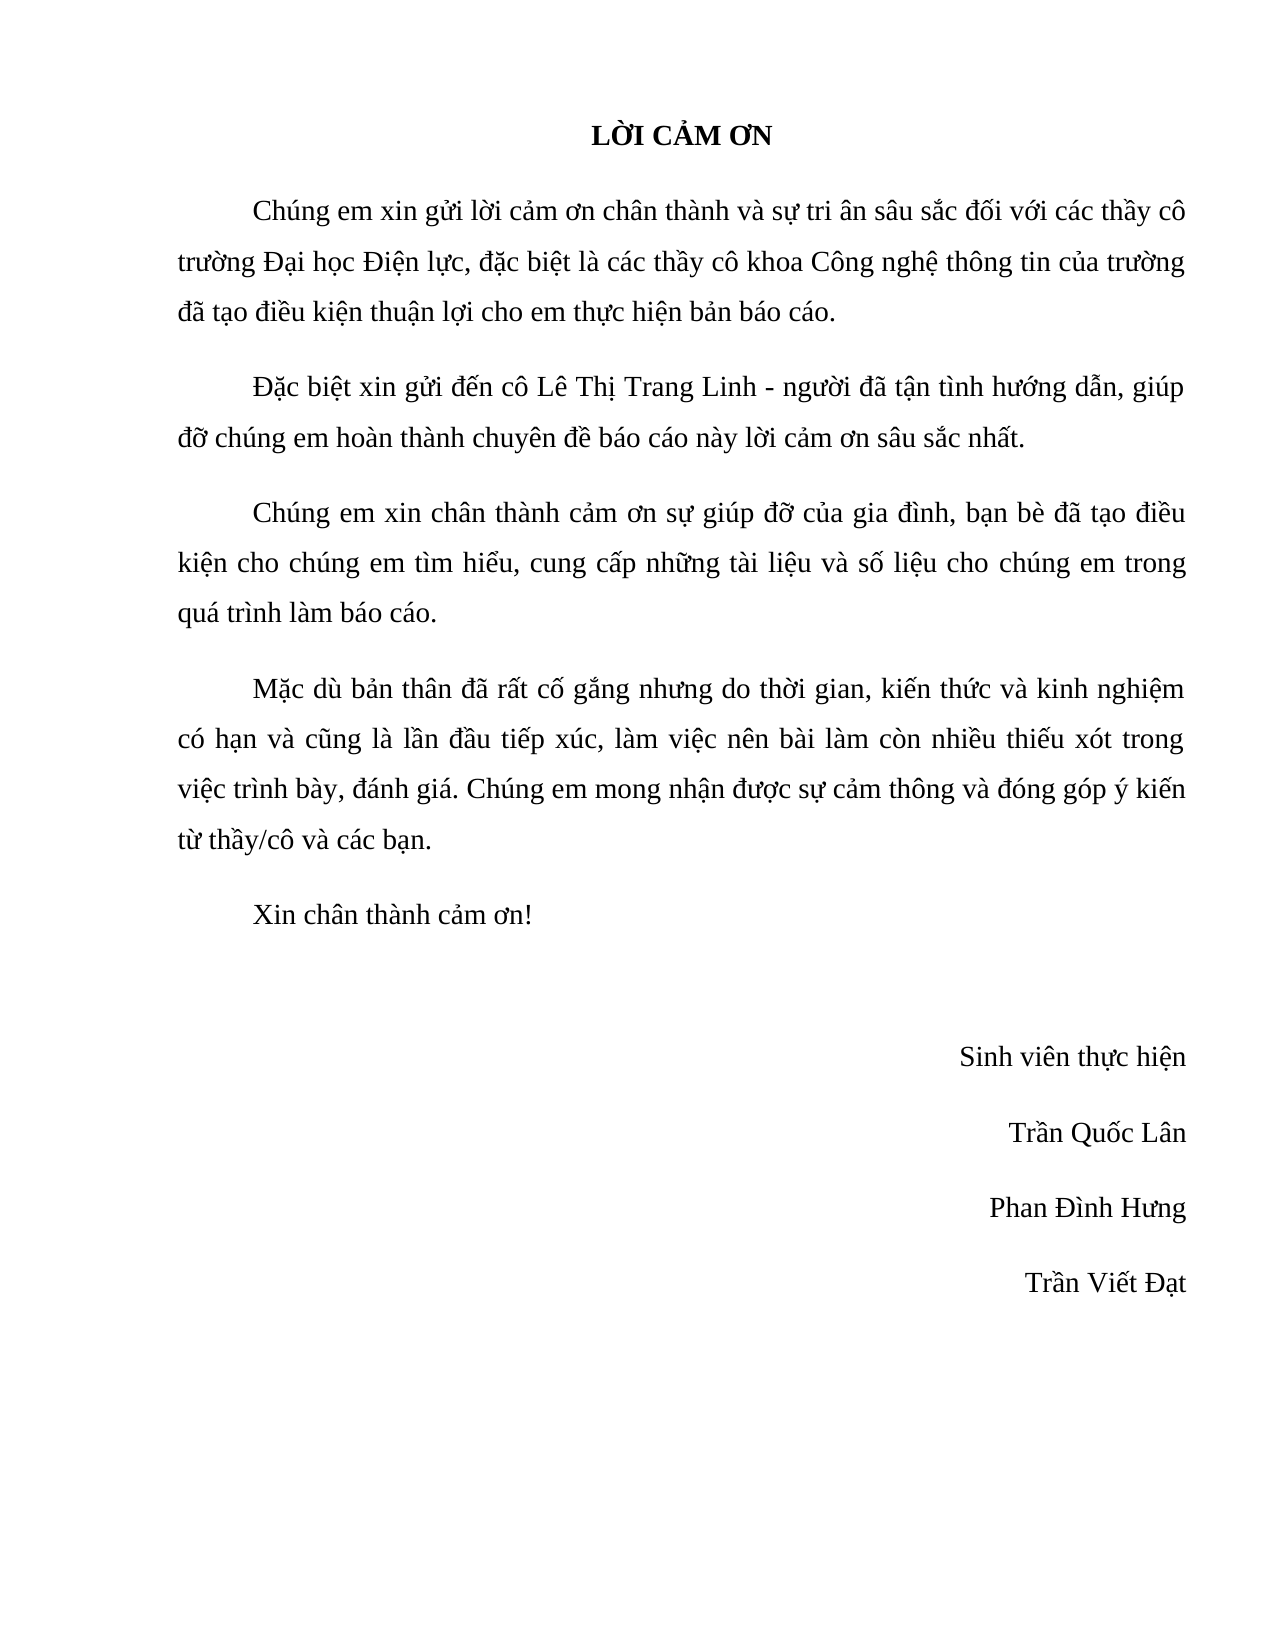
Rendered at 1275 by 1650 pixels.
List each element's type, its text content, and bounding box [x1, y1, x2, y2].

text Đặc biệt xin gửi đến cô Lê Thị Trang Linh - người đã tận tình hướng dẫn, giúp đỡ chúng em hoàn thành chuyên đề báo cáo này lời cảm ơn sâu sắc nhất. [177, 369, 1186, 453]
text Xin chân thành cảm ơn! [177, 897, 1186, 931]
text Chúng em xin gửi lời cảm ơn chân thành và sự tri ân sâu sắc đối với các thầy cô trường Đại học Điện lực, đặc biệt là các thầy cô khoa Công nghệ thông tin của trường đã tạo điều kiện thuận lợi cho em thực hiện bản báo cáo. [177, 193, 1186, 328]
text Phan Đình Hưng [177, 1190, 1186, 1224]
text Mặc dù bản thân đã rất cố gắng nhưng do thời gian, kiến thức và kinh nghiệm có hạn và cũng là lần đầu tiếp xúc, làm việc nên bài làm còn nhiều thiếu xót trong việc trình bày, đánh giá. Chúng em mong nhận được sự cảm thông và đóng góp ý kiến từ thầy/cô và các bạn. [177, 671, 1186, 855]
text Sinh viên thực hiện [177, 1039, 1186, 1073]
text Trần Quốc Lân [177, 1115, 1186, 1148]
text LỜI CẢM ƠN [177, 118, 1186, 152]
text Trần Viết Đạt [177, 1265, 1186, 1299]
text Chúng em xin chân thành cảm ơn sự giúp đỡ của gia đình, bạn bè đã tạo điều kiện cho chúng em tìm hiểu, cung cấp những tài liệu và số liệu cho chúng em trong quá trình làm báo cáo. [177, 495, 1186, 629]
